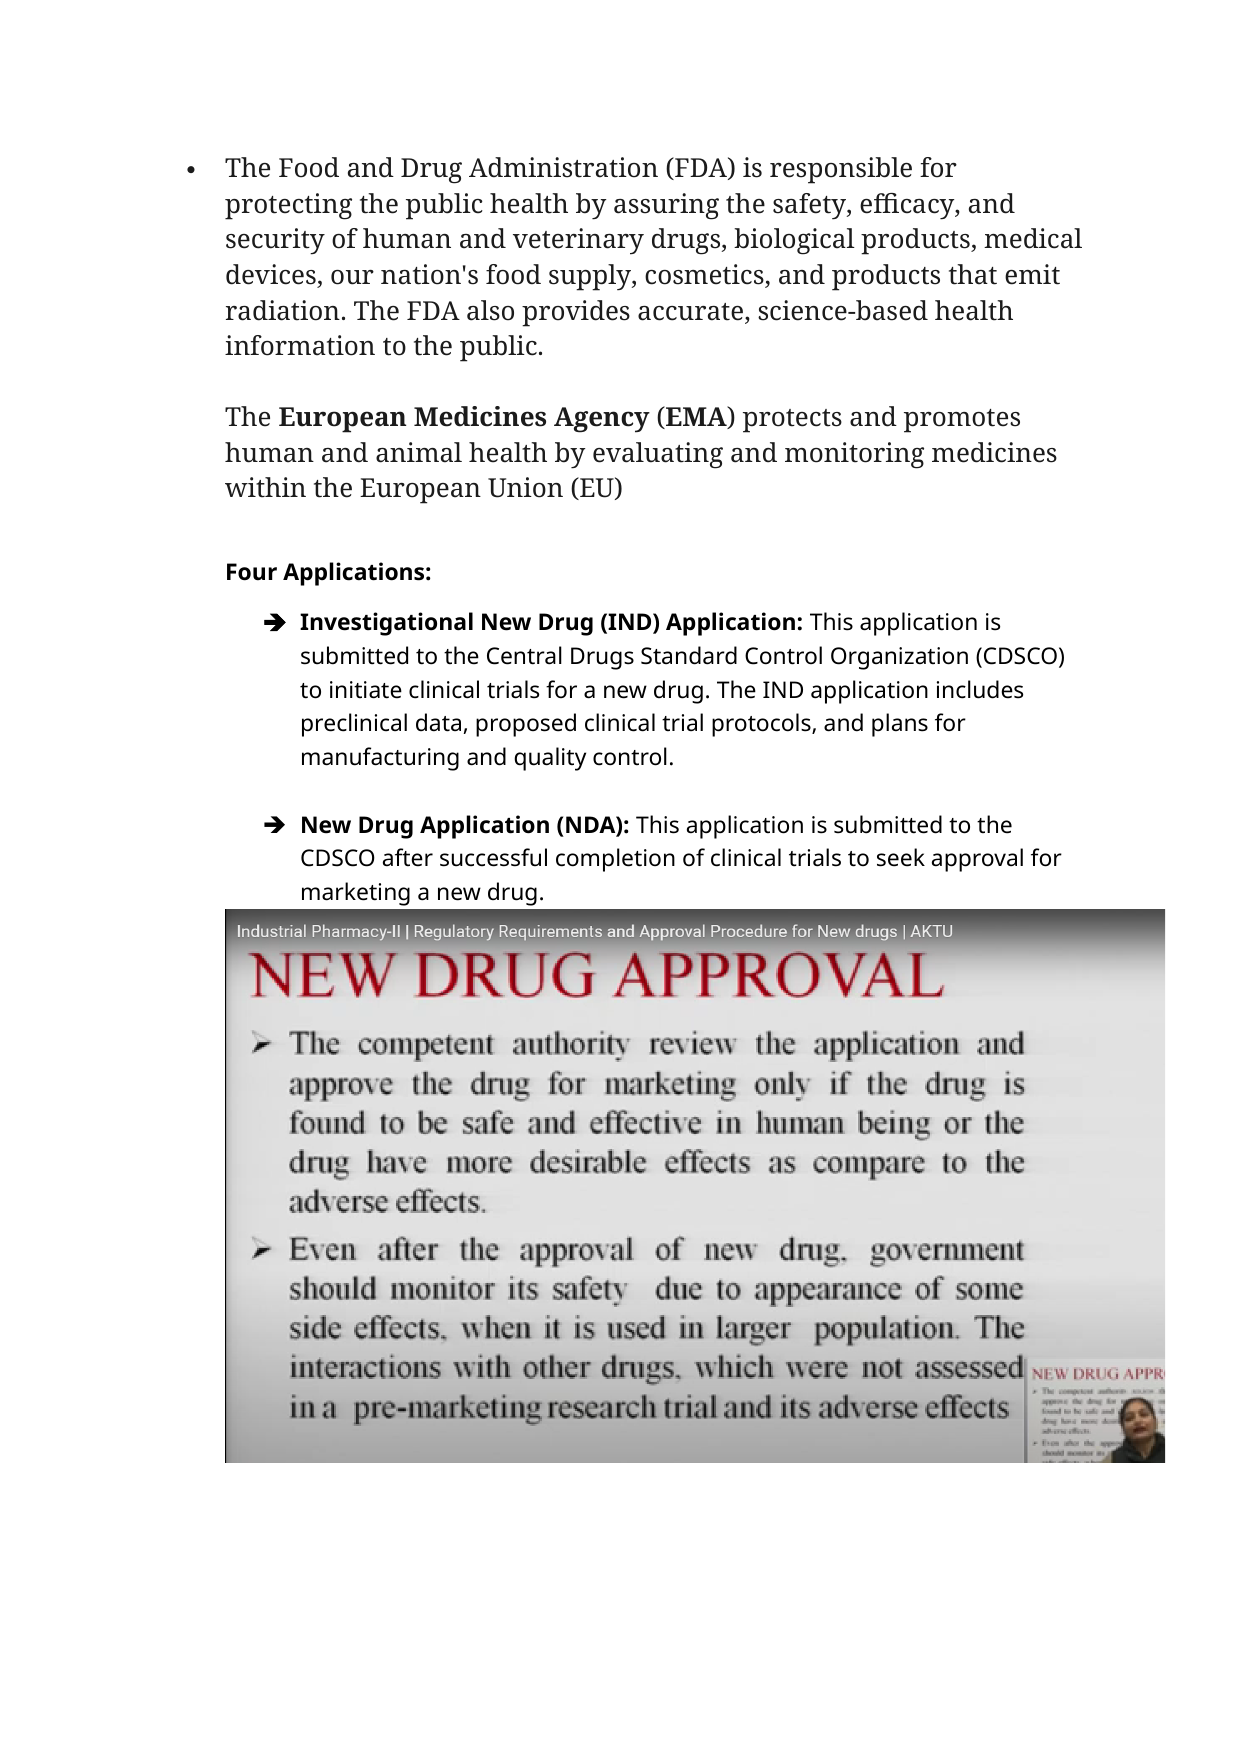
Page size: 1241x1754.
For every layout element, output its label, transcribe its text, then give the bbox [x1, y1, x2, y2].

text Four Applications: [225, 556, 1090, 587]
list The European Medicines Agency (EMA) protects and promotes human and animal health by evaluating and monitoring medicines within the European Union (EU) [225, 399, 1090, 505]
list New Drug Application (NDA): This application is submitted to the CDSCO after successful completion of clinical trials to seek approval for marketing a new drug. [262, 808, 1090, 907]
list The Food and Drug Administration (FDA) is responsible for protecting the public health by assuring the safety, efficacy, and security of human and veterinary drugs, biological products, medical devices, our nation's food supply, cosmetics, and products that emit radiation. The FDA also provides accurate, science-based health information to the public. [187, 150, 1090, 363]
picture [225, 909, 1166, 1463]
list Investigational New Drug (IND) Application: This application is submitted to the Central Drugs Standard Control Organization (CDSCO) to initiate clinical trials for a new drug. The IND application includes preclinical data, proposed clinical trial protocols, and plans for manufacturing and quality control. [262, 606, 1090, 772]
